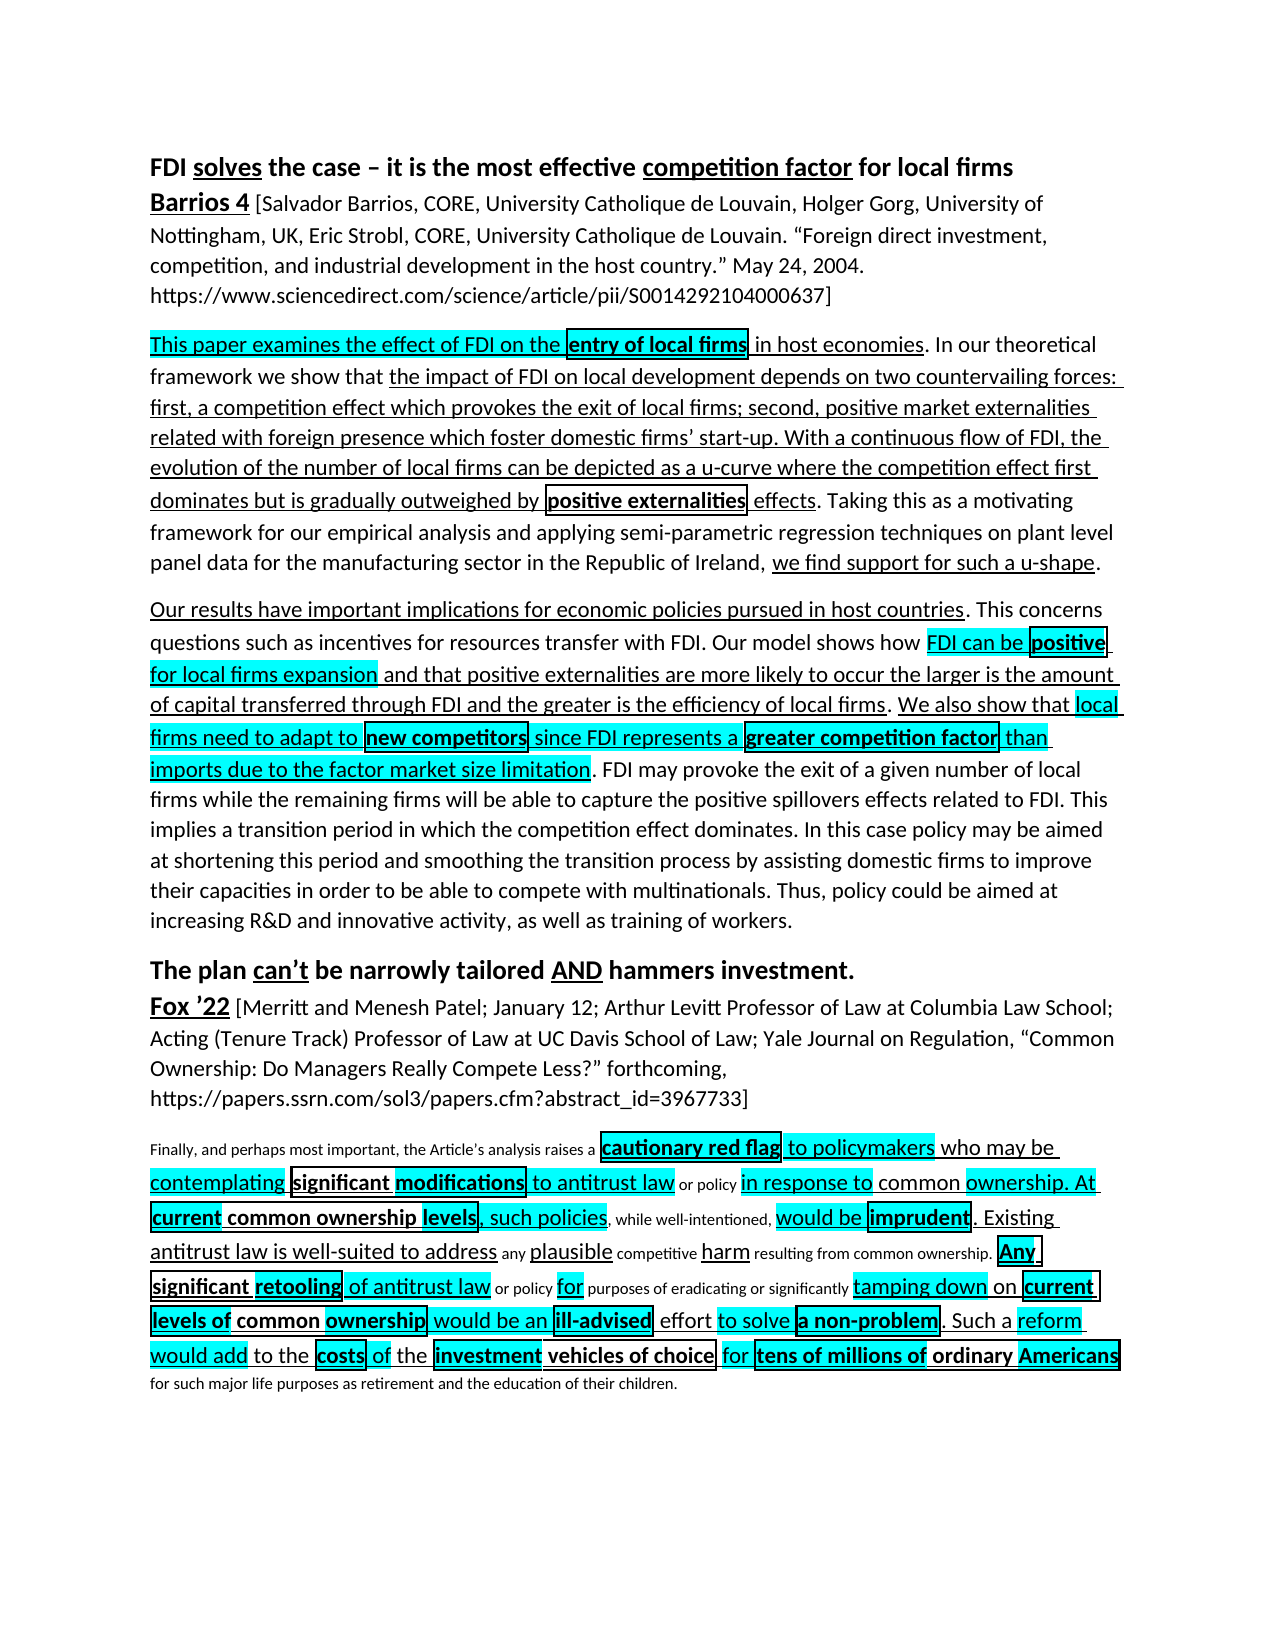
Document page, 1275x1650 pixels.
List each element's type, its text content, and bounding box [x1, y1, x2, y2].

text Our results have important implications for economic policies pursued in host countries. This concerns questions such as incentives for resources transfer with FDI. Our model shows how FDI can be positive for local firms expansion and that positive externalities are more likely to occur the larger is the amount of capital transferred through FDI and the greater is the efficiency of local firms. We also show that local firms need to adapt to new competitors since FDI represents a greater competition factor than imports due to the factor market size limitation. FDI may provoke the exit of a given number of local firms while the remaining firms will be able to capture the positive spillovers effects related to FDI. This implies a transition period in which the competition effect dominates. In this case policy may be aimed at shortening this period and smoothing the transition process by assisting domestic firms to improve their capacities in order to be able to compete with multinationals. Thus, policy could be aimed at increasing R&D and innovative activity, as well as training of workers. [150, 595, 1125, 934]
text This paper examines the effect of FDI on the entry of local firms in host economies. In our theoretical framework we show that the impact of FDI on local development depends on two countervailing forces: first, a competition effect which provokes the exit of local firms; second, positive market externalities related with foreign presence which foster domestic firms’ start-up. With a continuous flow of FDI, the evolution of the number of local firms can be depicted as a u-curve where the competition effect first dominates but is gradually outweighed by positive externalities effects. Taking this as a motivating framework for our empirical analysis and applying semi-parametric regression techniques on plant level panel data for the manufacturing sector in the Republic of Ireland, we find support for such a u-shape. [150, 328, 1125, 576]
subtitle FDI solves the case – it is the most effective competition factor for local firms [150, 150, 1125, 183]
subtitle The plan can’t be narrowly tailored AND hammers investment. [150, 953, 1125, 986]
text Barrios 4 [Salvador Barrios, CORE, University Catholique de Louvain, Holger Gorg, University of Nottingham, UK, Eric Strobl, CORE, University Catholique de Louvain. “Foreign direct investment, competition, and industrial development in the host country.” May 24, 2004. https://www.sciencedirect.com/science/article/pii/S0014292104000637] [150, 186, 1125, 309]
text Finally, and perhaps most important, the Article’s analysis raises a cautionary red flag to policymakers who may be contemplating significant modifications to antitrust law or policy in response to common ownership. At current common ownership levels, such policies, while well-intentioned, would be imprudent. Existing antitrust law is well-suited to address any plausible competitive harm resulting from common ownership. Any significant retooling of antitrust law or policy for purposes of eradicating or significantly tamping down on current levels of common ownership would be an ill-advised effort to solve a non-problem. Such a reform would add to the costs of the investment vehicles of choice for tens of millions of ordinary Americans for such major life purposes as retirement and the education of their children. [150, 1131, 1125, 1393]
text Fox ’22 [Merritt and Menesh Patel; January 12; Arthur Levitt Professor of Law at Columbia Law School; Acting (Tenure Track) Professor of Law at UC Davis School of Law; Yale Journal on Regulation, “Common Ownership: Do Managers Really Compete Less?” forthcoming, https://papers.ssrn.com/sol3/papers.cfm?abstract_id=3967733] [150, 989, 1125, 1112]
